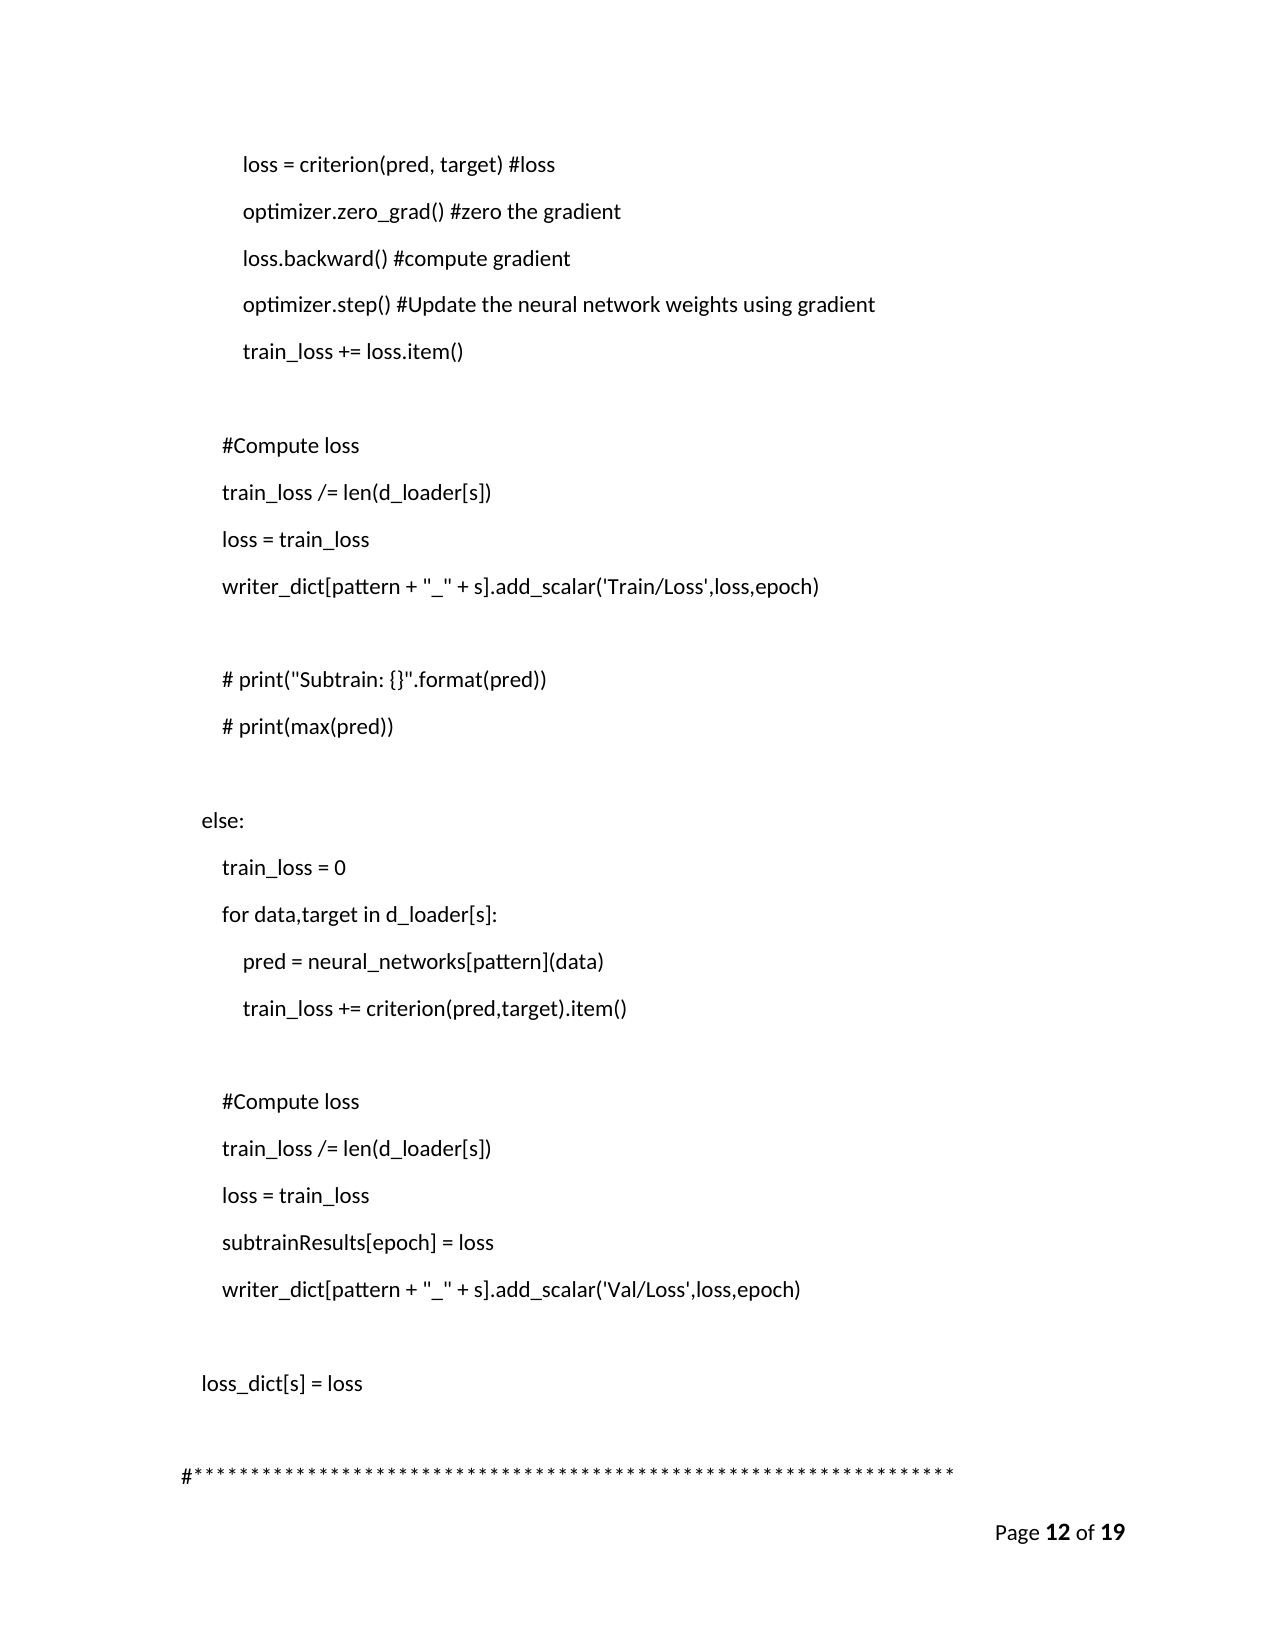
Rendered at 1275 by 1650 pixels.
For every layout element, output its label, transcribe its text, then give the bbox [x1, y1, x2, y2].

text writer_dict[pattern + "_" + s].add_scalar('Val/Loss',loss,epoch) [150, 1275, 1125, 1303]
text train_loss += loss.item() [150, 337, 1125, 366]
text optimizer.step() #Update the neural network weights using gradient [150, 291, 1125, 319]
text train_loss += criterion(pred,target).item() [150, 994, 1125, 1022]
text else: [150, 806, 1125, 834]
text # print("Subtrain: {}".format(pred)) [150, 666, 1125, 694]
text pred = neural_networks[pattern](data) [150, 947, 1125, 975]
text for data,target in d_loader[s]: [150, 900, 1125, 928]
text optimizer.zero_grad() #zero the gradient [150, 197, 1125, 225]
text loss = train_loss [150, 1181, 1125, 1209]
text train_loss /= len(d_loader[s]) [150, 1134, 1125, 1162]
text loss_dict[s] = loss [150, 1369, 1125, 1397]
text subtrainResults[epoch] = loss [150, 1228, 1125, 1256]
text #Compute loss [150, 431, 1125, 459]
text train_loss /= len(d_loader[s]) [150, 478, 1125, 506]
text #******************************************************************* [150, 1462, 1125, 1491]
text loss.backward() #compute gradient [150, 244, 1125, 272]
text train_loss = 0 [150, 853, 1125, 881]
text writer_dict[pattern + "_" + s].add_scalar('Train/Loss',loss,epoch) [150, 572, 1125, 600]
text loss = train_loss [150, 525, 1125, 553]
text loss = criterion(pred, target) #loss [150, 150, 1125, 178]
text #Compute loss [150, 1087, 1125, 1116]
text # print(max(pred)) [150, 712, 1125, 741]
